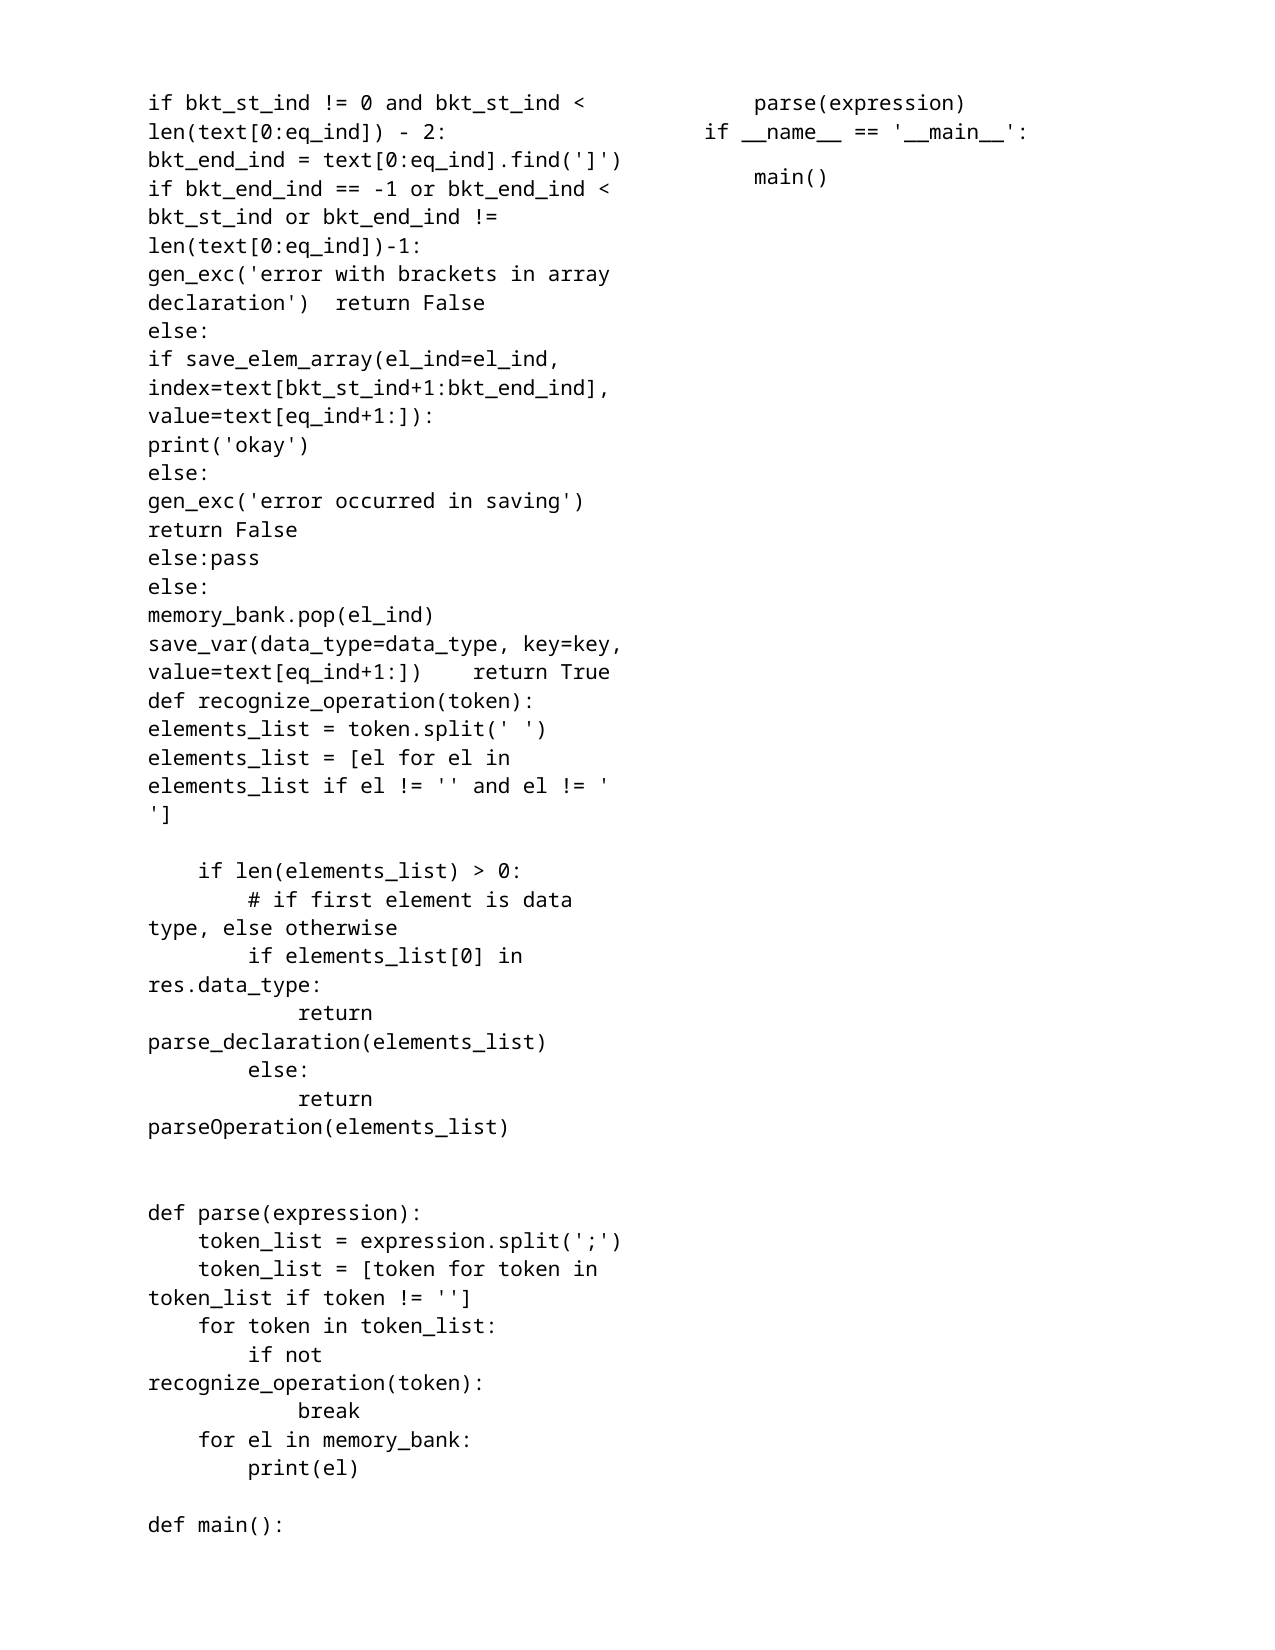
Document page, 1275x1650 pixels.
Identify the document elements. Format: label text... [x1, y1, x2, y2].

text break [148, 1397, 630, 1425]
text else: [148, 572, 630, 600]
text if len(elements_list) > 0: [148, 856, 630, 885]
text else: [148, 316, 630, 344]
text bkt_end_ind = text[0:eq_ind].find(']') [148, 145, 630, 174]
text print('okay') [148, 430, 630, 458]
text print(el) [148, 1453, 630, 1482]
text for el in memory_bank: [148, 1425, 630, 1453]
text save_var(data_type=data_type, key=key, value=text[eq_ind+1:]) return True [148, 629, 630, 686]
text else: [148, 1055, 630, 1084]
text if not recognize_operation(token): [148, 1340, 630, 1397]
text def main(): [148, 1510, 630, 1539]
text if __name__ == '__main__': [704, 117, 1186, 145]
text # if first element is data type, else otherwise [148, 885, 630, 942]
text if save_elem_array(el_ind=el_ind, index=text[bkt_st_ind+1:bkt_end_ind], value=text[eq_ind+1:]): [148, 344, 630, 430]
text if elements_list[0] in res.data_type: [148, 942, 630, 998]
text elements_list = token.split(' ') [148, 714, 630, 743]
text else: [148, 458, 630, 487]
text return False [148, 515, 630, 543]
text for token in token_list: [148, 1311, 630, 1340]
text gen_exc('error with brackets in array declaration') return False [148, 259, 630, 316]
text token_list = expression.split(';') [148, 1226, 630, 1254]
text def recognize_operation(token): [148, 686, 630, 714]
text memory_bank.pop(el_ind) [148, 600, 630, 629]
text return parse_declaration(elements_list) [148, 998, 630, 1055]
text if bkt_st_ind != 0 and bkt_st_ind < len(text[0:eq_ind]) - 2: [148, 88, 630, 145]
text gen_exc('error occurred in saving') [148, 487, 630, 515]
text def parse(expression): [148, 1198, 630, 1226]
text main() [704, 162, 1186, 191]
text parse(expression) [704, 88, 1186, 117]
text return parseOperation(elements_list) [148, 1084, 630, 1141]
text elements_list = [el for el in elements_list if el != '' and el != ' '] [148, 743, 630, 828]
text if bkt_end_ind == -1 or bkt_end_ind < bkt_st_ind or bkt_end_ind != len(text[0:eq_ind])-1: [148, 174, 630, 259]
text else:pass [148, 543, 630, 572]
text token_list = [token for token in token_list if token != ''] [148, 1254, 630, 1311]
